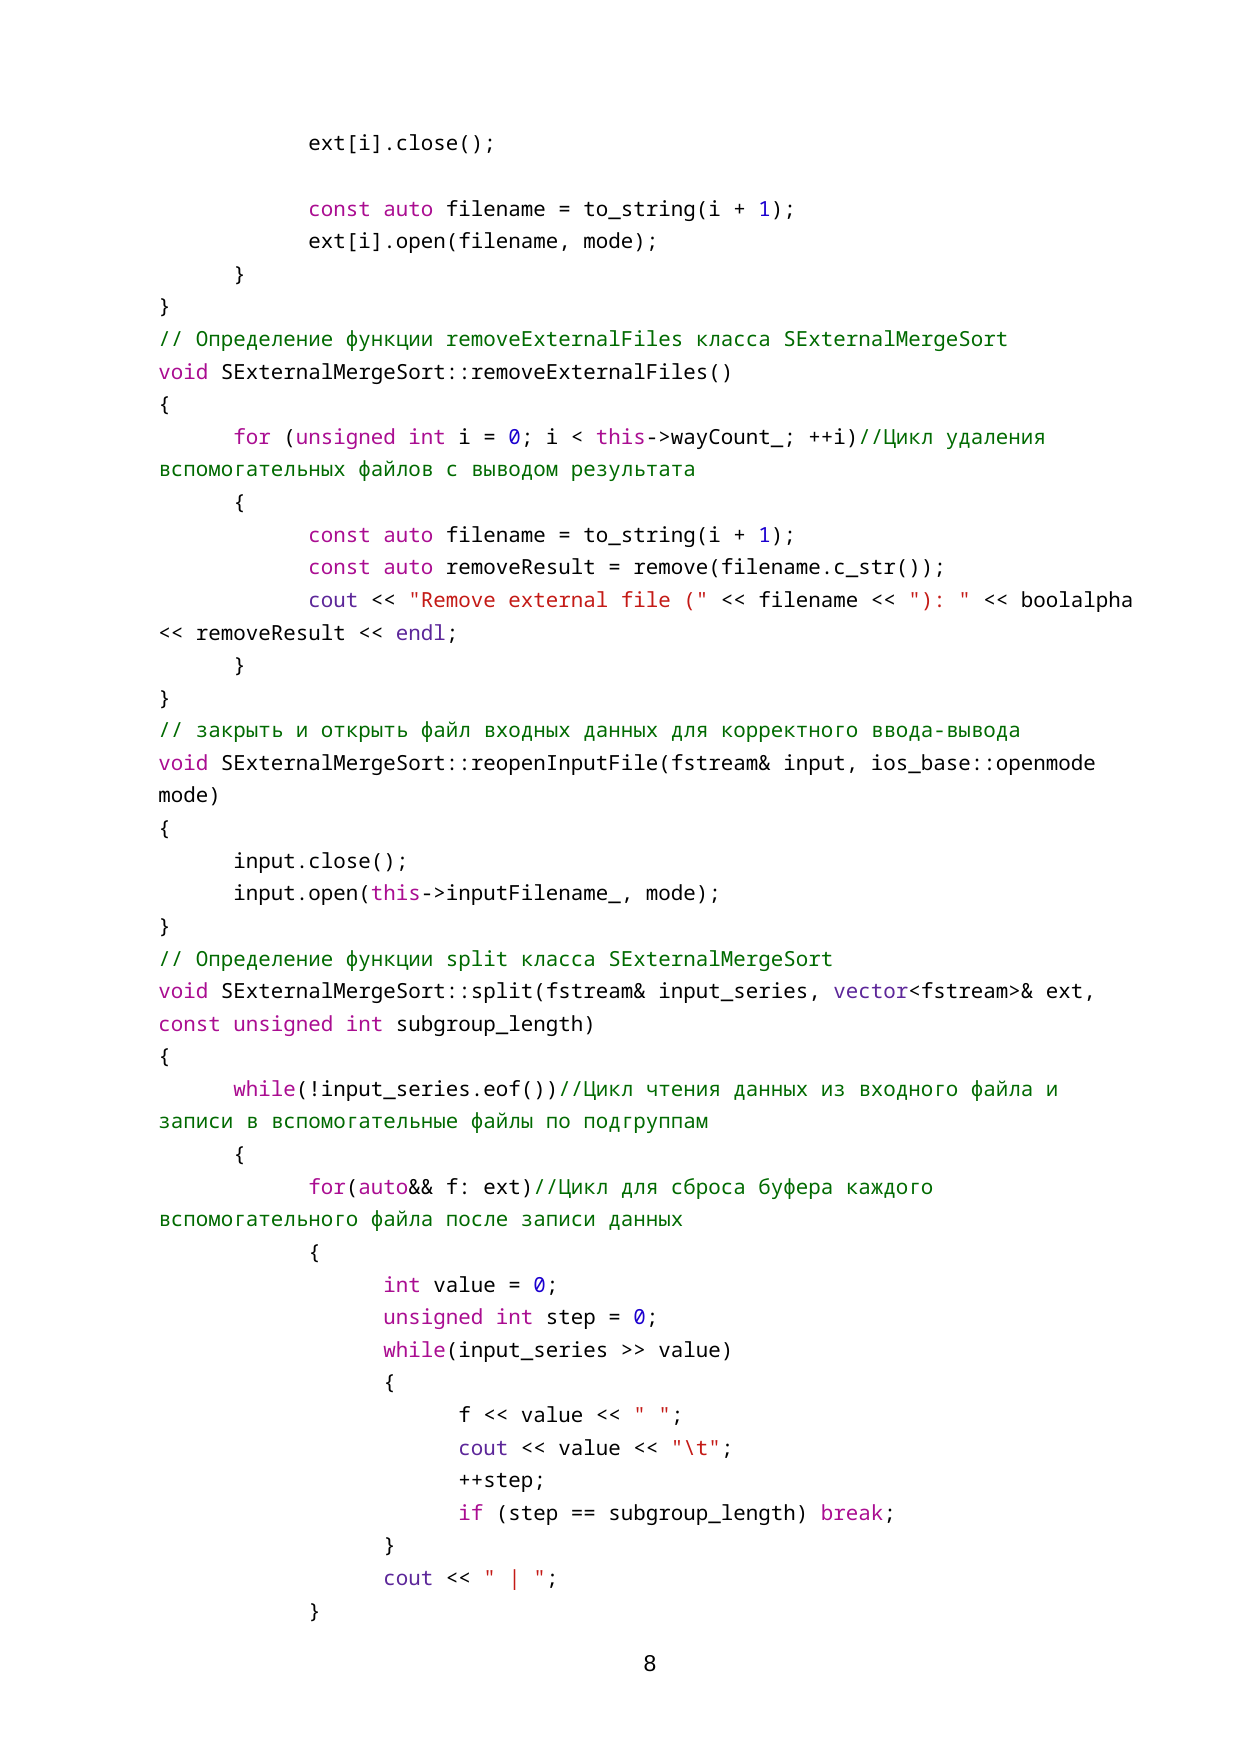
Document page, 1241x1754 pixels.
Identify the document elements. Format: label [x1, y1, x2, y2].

table_header [148, 118, 1152, 1634]
